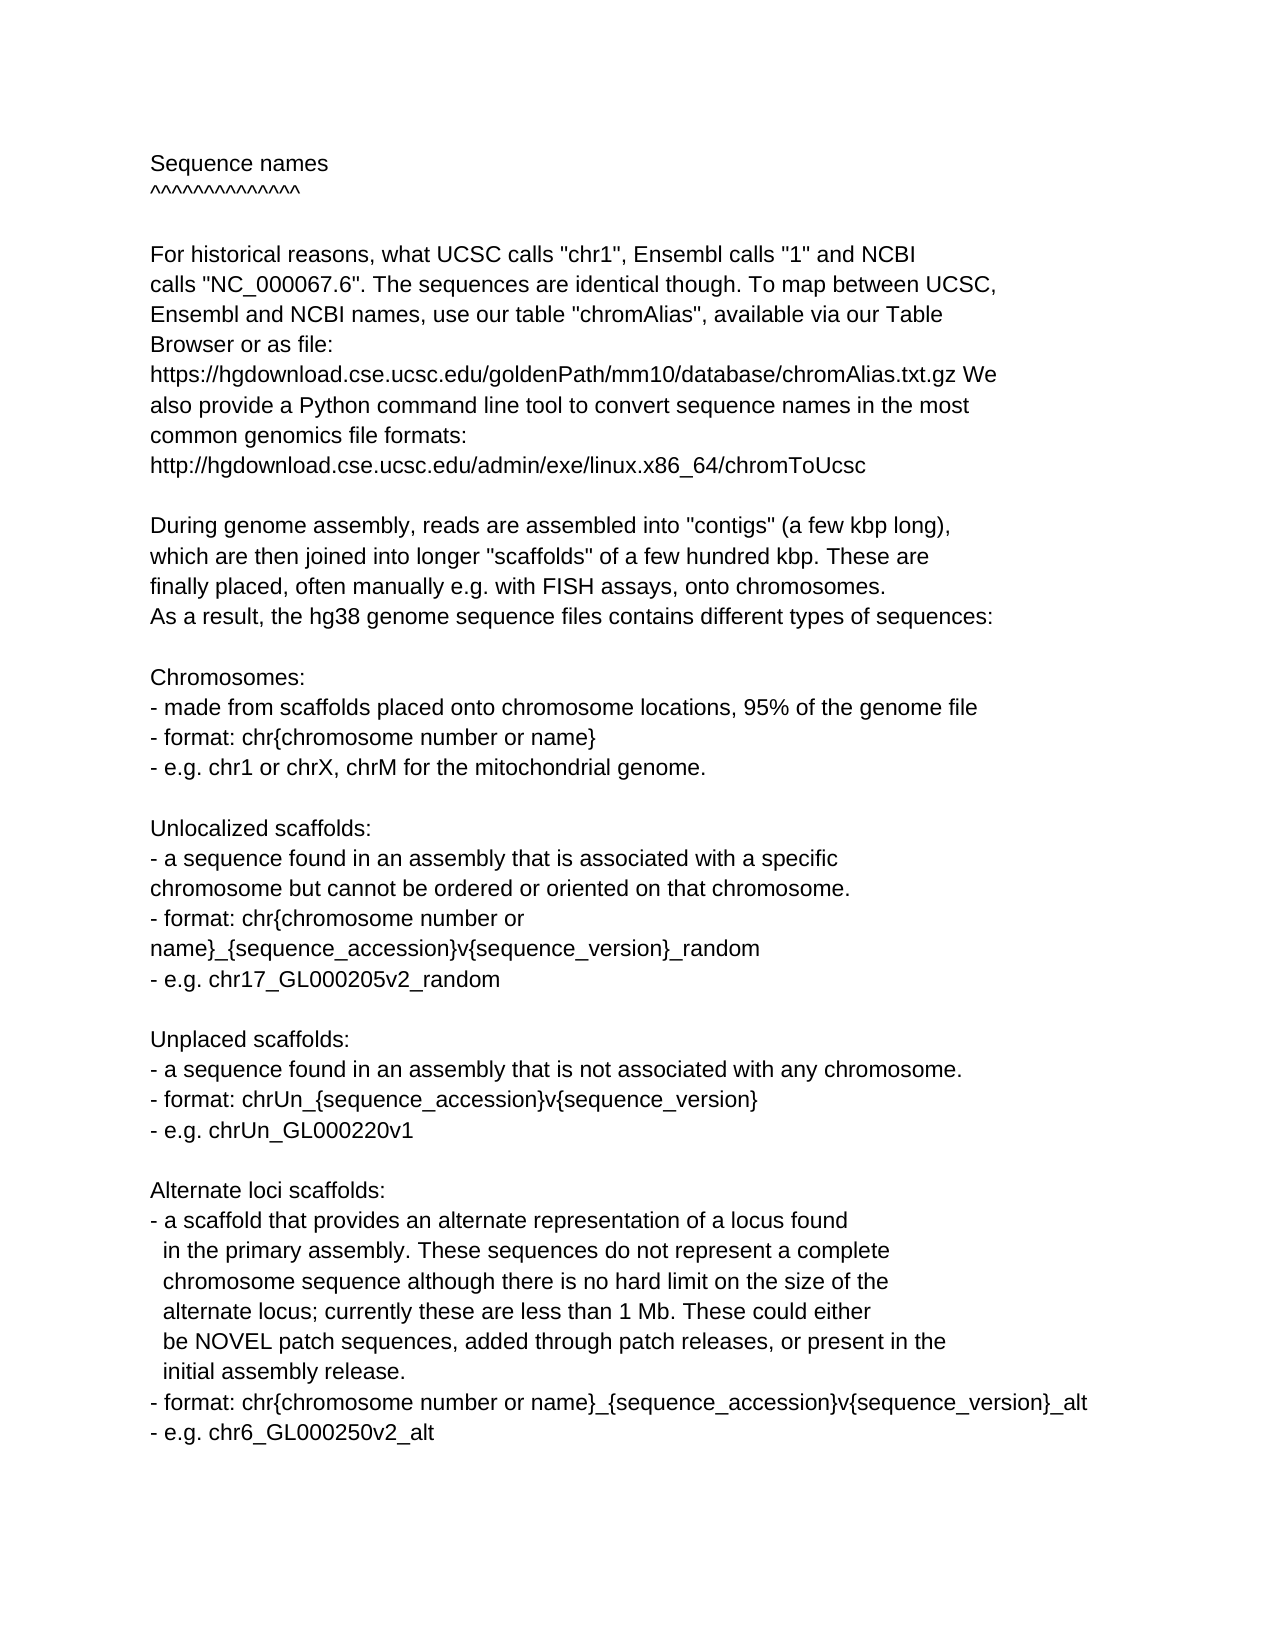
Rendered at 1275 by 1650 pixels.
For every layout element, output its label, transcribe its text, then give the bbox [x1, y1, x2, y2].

text - format: chr{chromosome number or name}_{sequence_accession}v{sequence_version}_random [150, 905, 1125, 962]
text ^^^^^^^^^^^^^^ [150, 180, 1125, 207]
text Chromosomes: [150, 663, 1125, 690]
text Ensembl and NCBI names, use our table "chromAlias", available via our Table [150, 301, 1125, 327]
text Alternate loci scaffolds: [150, 1177, 1125, 1203]
text calls "NC_000067.6". The sequences are identical though. To map between UCSC, [150, 271, 1125, 297]
text common genomics file formats: [150, 422, 1125, 448]
text - a sequence found in an assembly that is not associated with any chromosome. [150, 1056, 1125, 1083]
text finally placed, often manually e.g. with FISH assays, onto chromosomes. [150, 573, 1125, 599]
text - e.g. chrUn_GL000220v1 [150, 1117, 1125, 1143]
text Browser or as file: [150, 331, 1125, 358]
text - e.g. chr6_GL000250v2_alt [150, 1419, 1125, 1445]
text Unlocalized scaffolds: [150, 814, 1125, 841]
text alternate locus; currently these are less than 1 Mb. These could either [150, 1298, 1125, 1324]
text Unplaced scaffolds: [150, 1026, 1125, 1052]
text - format: chrUn_{sequence_accession}v{sequence_version} [150, 1086, 1125, 1113]
text be NOVEL patch sequences, added through patch releases, or present in the [150, 1328, 1125, 1354]
text As a result, the hg38 genome sequence files contains different types of sequences: [150, 603, 1125, 629]
text - format: chr{chromosome number or name}_{sequence_accession}v{sequence_version}_alt [150, 1388, 1125, 1415]
text Sequence names [150, 150, 1125, 176]
text - e.g. chr1 or chrX, chrM for the mitochondrial genome. [150, 754, 1125, 781]
text For historical reasons, what UCSC calls "chr1", Ensembl calls "1" and NCBI [150, 241, 1125, 267]
text - made from scaffolds placed onto chromosome locations, 95% of the genome file [150, 694, 1125, 720]
text - a scaffold that provides an alternate representation of a locus found [150, 1207, 1125, 1234]
text initial assembly release. [150, 1358, 1125, 1385]
text chromosome sequence although there is no hard limit on the size of the [150, 1268, 1125, 1294]
text http://hgdownload.cse.ucsc.edu/admin/exe/linux.x86_64/chromToUcsc [150, 452, 1125, 478]
text https://hgdownload.cse.ucsc.edu/goldenPath/mm10/database/chromAlias.txt.gz We [150, 361, 1125, 388]
text in the primary assembly. These sequences do not represent a complete [150, 1237, 1125, 1264]
text During genome assembly, reads are assembled into "contigs" (a few kbp long), [150, 512, 1125, 539]
text - format: chr{chromosome number or name} [150, 724, 1125, 750]
text which are then joined into longer "scaffolds" of a few hundred kbp. These are [150, 543, 1125, 569]
text - a sequence found in an assembly that is associated with a specific [150, 845, 1125, 871]
text also provide a Python command line tool to convert sequence names in the most [150, 392, 1125, 418]
text chromosome but cannot be ordered or oriented on that chromosome. [150, 875, 1125, 901]
text - e.g. chr17_GL000205v2_random [150, 966, 1125, 992]
